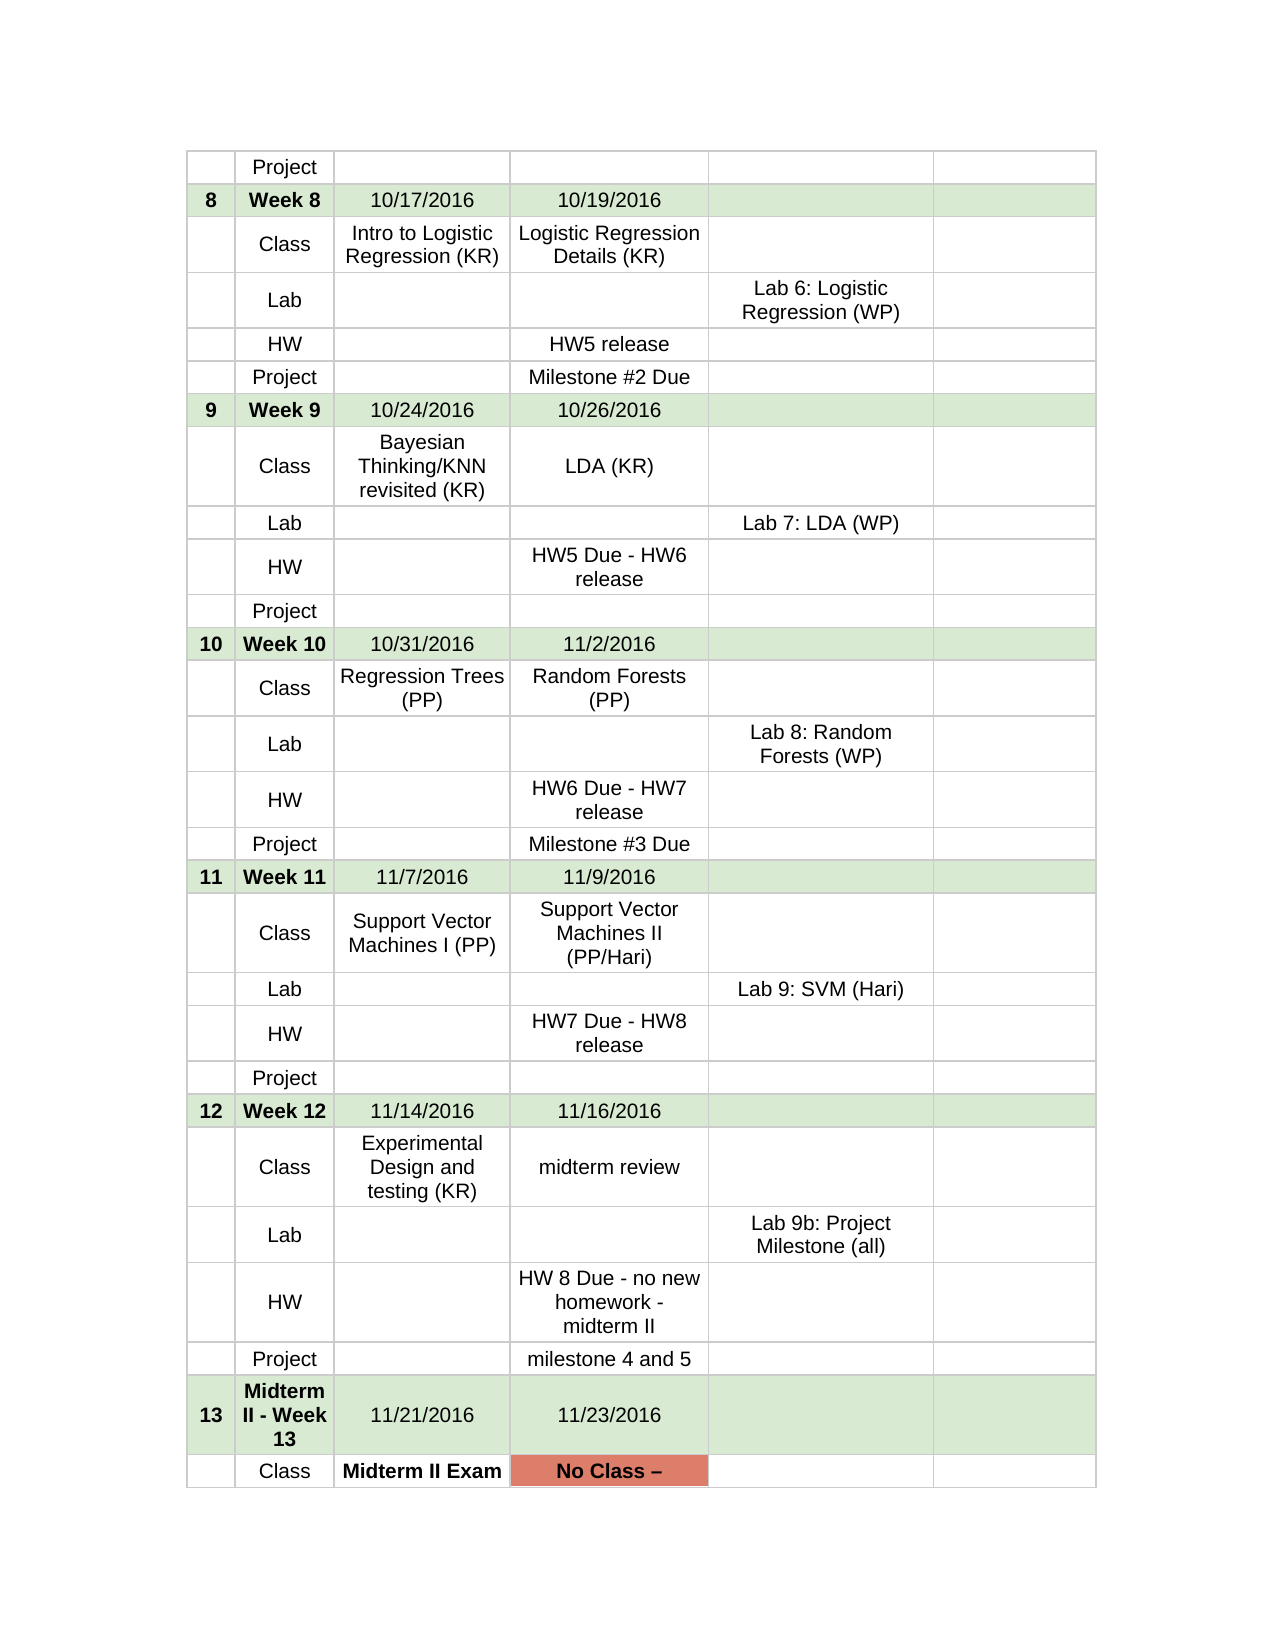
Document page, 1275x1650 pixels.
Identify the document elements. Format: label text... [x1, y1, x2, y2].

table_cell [511, 1455, 708, 1486]
table_cell Lab 8: Random Forests (WP) [709, 717, 933, 771]
table_cell [511, 973, 708, 1005]
table_cell [709, 1128, 933, 1206]
table_cell [709, 595, 933, 627]
table_cell Intro to Logistic Regression (KR) [335, 217, 509, 271]
table_cell [335, 362, 509, 393]
table_cell [709, 185, 933, 216]
table_cell [188, 507, 234, 538]
table_cell [335, 540, 509, 594]
table_cell 11/23/2016 [511, 1376, 708, 1454]
table_cell [335, 1062, 509, 1093]
table_cell 10/31/2016 [335, 628, 509, 659]
table_cell [934, 362, 1095, 393]
table_cell [188, 362, 234, 393]
table_cell 11/14/2016 [335, 1095, 509, 1126]
table_cell [335, 329, 509, 360]
table_cell [934, 772, 1095, 827]
table_cell Lab [236, 717, 333, 771]
table_cell [709, 1095, 933, 1126]
table_cell HW5 release [511, 329, 708, 360]
table_cell [934, 717, 1095, 771]
table_cell [934, 152, 1095, 183]
table_cell LDA (KR) [511, 427, 708, 505]
table_cell [335, 507, 509, 538]
table_cell HW 8 Due - no new homework - midterm II [511, 1263, 708, 1341]
table_cell [511, 273, 708, 327]
table_cell 11 [188, 861, 234, 892]
table_cell [709, 661, 933, 715]
table_cell Experimental Design and testing (KR) [335, 1128, 509, 1206]
table_cell [188, 828, 234, 859]
table_cell [511, 1062, 708, 1093]
table_cell Project [236, 1062, 333, 1093]
table_cell [709, 1062, 933, 1093]
table_cell Class [236, 1128, 333, 1206]
table_cell midterm review [511, 1128, 708, 1206]
table_cell Lab [236, 273, 333, 327]
table_cell Regression Trees (PP) [335, 661, 509, 715]
table_cell [934, 661, 1095, 715]
table_cell Milestone #3 Due [511, 828, 708, 859]
table_cell [511, 152, 708, 183]
table_cell [934, 394, 1095, 426]
table_cell 9 [188, 394, 234, 426]
table_cell 12 [188, 1095, 234, 1126]
table_cell Project [236, 828, 333, 859]
table_cell 10/24/2016 [335, 394, 509, 426]
table_cell Week 10 [236, 628, 333, 659]
table_cell [709, 394, 933, 426]
table_cell 13 [188, 1376, 234, 1454]
table_cell [709, 217, 933, 271]
table_cell [709, 1343, 933, 1374]
table_cell [188, 1455, 234, 1486]
table_cell [335, 828, 509, 859]
table_cell [709, 362, 933, 393]
table_cell [934, 861, 1095, 892]
table_cell [188, 1062, 234, 1093]
table_cell 8 [188, 185, 234, 216]
table_cell [188, 1128, 234, 1206]
table_cell [188, 973, 234, 1005]
table_cell [709, 1006, 933, 1060]
table_cell [709, 540, 933, 594]
table_cell Lab [236, 507, 333, 538]
table_cell Week 9 [236, 394, 333, 426]
table_cell [335, 1006, 509, 1060]
table_cell HW [236, 772, 333, 827]
table_cell Milestone #2 Due [511, 362, 708, 393]
table_cell [934, 1207, 1095, 1261]
table_cell [709, 828, 933, 859]
table_cell HW [236, 329, 333, 360]
table_cell 10/19/2016 [511, 185, 708, 216]
table_cell Week 11 [236, 861, 333, 892]
table_cell Week 8 [236, 185, 333, 216]
table_cell Midterm II - Week 13 [236, 1376, 333, 1454]
table_cell [709, 329, 933, 360]
table_cell [709, 628, 933, 659]
table_cell Project [236, 1343, 333, 1374]
table_cell [188, 595, 234, 627]
table_cell [934, 427, 1095, 505]
table_cell [934, 329, 1095, 360]
table_cell [511, 1207, 708, 1261]
table_cell [335, 1207, 509, 1261]
table_cell Class [236, 217, 333, 271]
table_cell [934, 507, 1095, 538]
table_cell [709, 861, 933, 892]
table_cell [934, 1095, 1095, 1126]
table_cell HW7 Due - HW8 release [511, 1006, 708, 1060]
table_cell [934, 1128, 1095, 1206]
table_cell [188, 1207, 234, 1261]
table_cell Midterm II Exam [335, 1455, 509, 1486]
table_cell [934, 973, 1095, 1005]
table_cell [335, 772, 509, 827]
table_cell [335, 717, 509, 771]
table_cell [709, 1455, 933, 1486]
table_cell [511, 595, 708, 627]
table_cell Lab [236, 973, 333, 1005]
table_cell Project [236, 362, 333, 393]
table_cell [188, 1006, 234, 1060]
table_cell Class [236, 427, 333, 505]
table_cell [188, 894, 234, 972]
table_cell [188, 1263, 234, 1341]
table_cell [335, 152, 509, 183]
table_cell Lab 6: Logistic Regression (WP) [709, 273, 933, 327]
table_cell Class [236, 661, 333, 715]
table_cell 11/16/2016 [511, 1095, 708, 1126]
table_cell [934, 273, 1095, 327]
table_cell [709, 772, 933, 827]
table_cell [188, 1343, 234, 1374]
table_cell [934, 1006, 1095, 1060]
table_cell [188, 217, 234, 271]
table_cell Week 12 [236, 1095, 333, 1126]
table_cell [934, 1376, 1095, 1454]
table_cell [934, 1263, 1095, 1341]
table_cell 11/9/2016 [511, 861, 708, 892]
table_cell milestone 4 and 5 [511, 1343, 708, 1374]
table_cell Logistic Regression Details (KR) [511, 217, 708, 271]
table_cell [335, 973, 509, 1005]
table_cell [709, 894, 933, 972]
table_cell Class [236, 894, 333, 972]
table_cell 11/21/2016 [335, 1376, 509, 1454]
table_cell Lab 9b: Project Milestone (all) [709, 1207, 933, 1261]
table_cell HW [236, 540, 333, 594]
table_cell [709, 152, 933, 183]
table_cell [934, 894, 1095, 972]
table_cell HW6 Due - HW7 release [511, 772, 708, 827]
table_cell [709, 1263, 933, 1341]
table_cell 10 [188, 628, 234, 659]
table_cell [188, 273, 234, 327]
table_cell Lab [236, 1207, 333, 1261]
table_cell Bayesian Thinking/KNN revisited (KR) [335, 427, 509, 505]
table_cell HW [236, 1263, 333, 1341]
table_cell [934, 1343, 1095, 1374]
table_cell [934, 1455, 1095, 1486]
table_cell [335, 1343, 509, 1374]
table_cell [934, 1062, 1095, 1093]
table_cell [188, 661, 234, 715]
table_cell Project [236, 595, 333, 627]
table_cell [188, 717, 234, 771]
table_cell Lab 9: SVM (Hari) [709, 973, 933, 1005]
table_cell Class [236, 1455, 333, 1486]
table_cell Support Vector Machines I (PP) [335, 894, 509, 972]
table_cell Project [236, 152, 333, 183]
table_cell 10/26/2016 [511, 394, 708, 426]
table_cell 11/7/2016 [335, 861, 509, 892]
table_cell [934, 595, 1095, 627]
table_cell [709, 1376, 933, 1454]
table_cell [934, 217, 1095, 271]
table_cell [188, 152, 234, 183]
table_cell [511, 507, 708, 538]
table_cell Random Forests (PP) [511, 661, 708, 715]
table_cell [188, 329, 234, 360]
table_cell 10/17/2016 [335, 185, 509, 216]
table_cell Support Vector Machines II (PP/Hari) [511, 894, 708, 972]
table_cell [511, 717, 708, 771]
table_cell Lab 7: LDA (WP) [709, 507, 933, 538]
table_cell [335, 273, 509, 327]
table_cell [188, 772, 234, 827]
table_cell [709, 427, 933, 505]
table_cell 11/2/2016 [511, 628, 708, 659]
table_cell [934, 828, 1095, 859]
table_cell HW5 Due - HW6 release [511, 540, 708, 594]
table_cell [934, 628, 1095, 659]
table_cell [188, 540, 234, 594]
table_cell [934, 540, 1095, 594]
table_cell [934, 185, 1095, 216]
table_cell HW [236, 1006, 333, 1060]
table_cell [335, 1263, 509, 1341]
table_cell [188, 427, 234, 505]
table_cell [335, 595, 509, 627]
